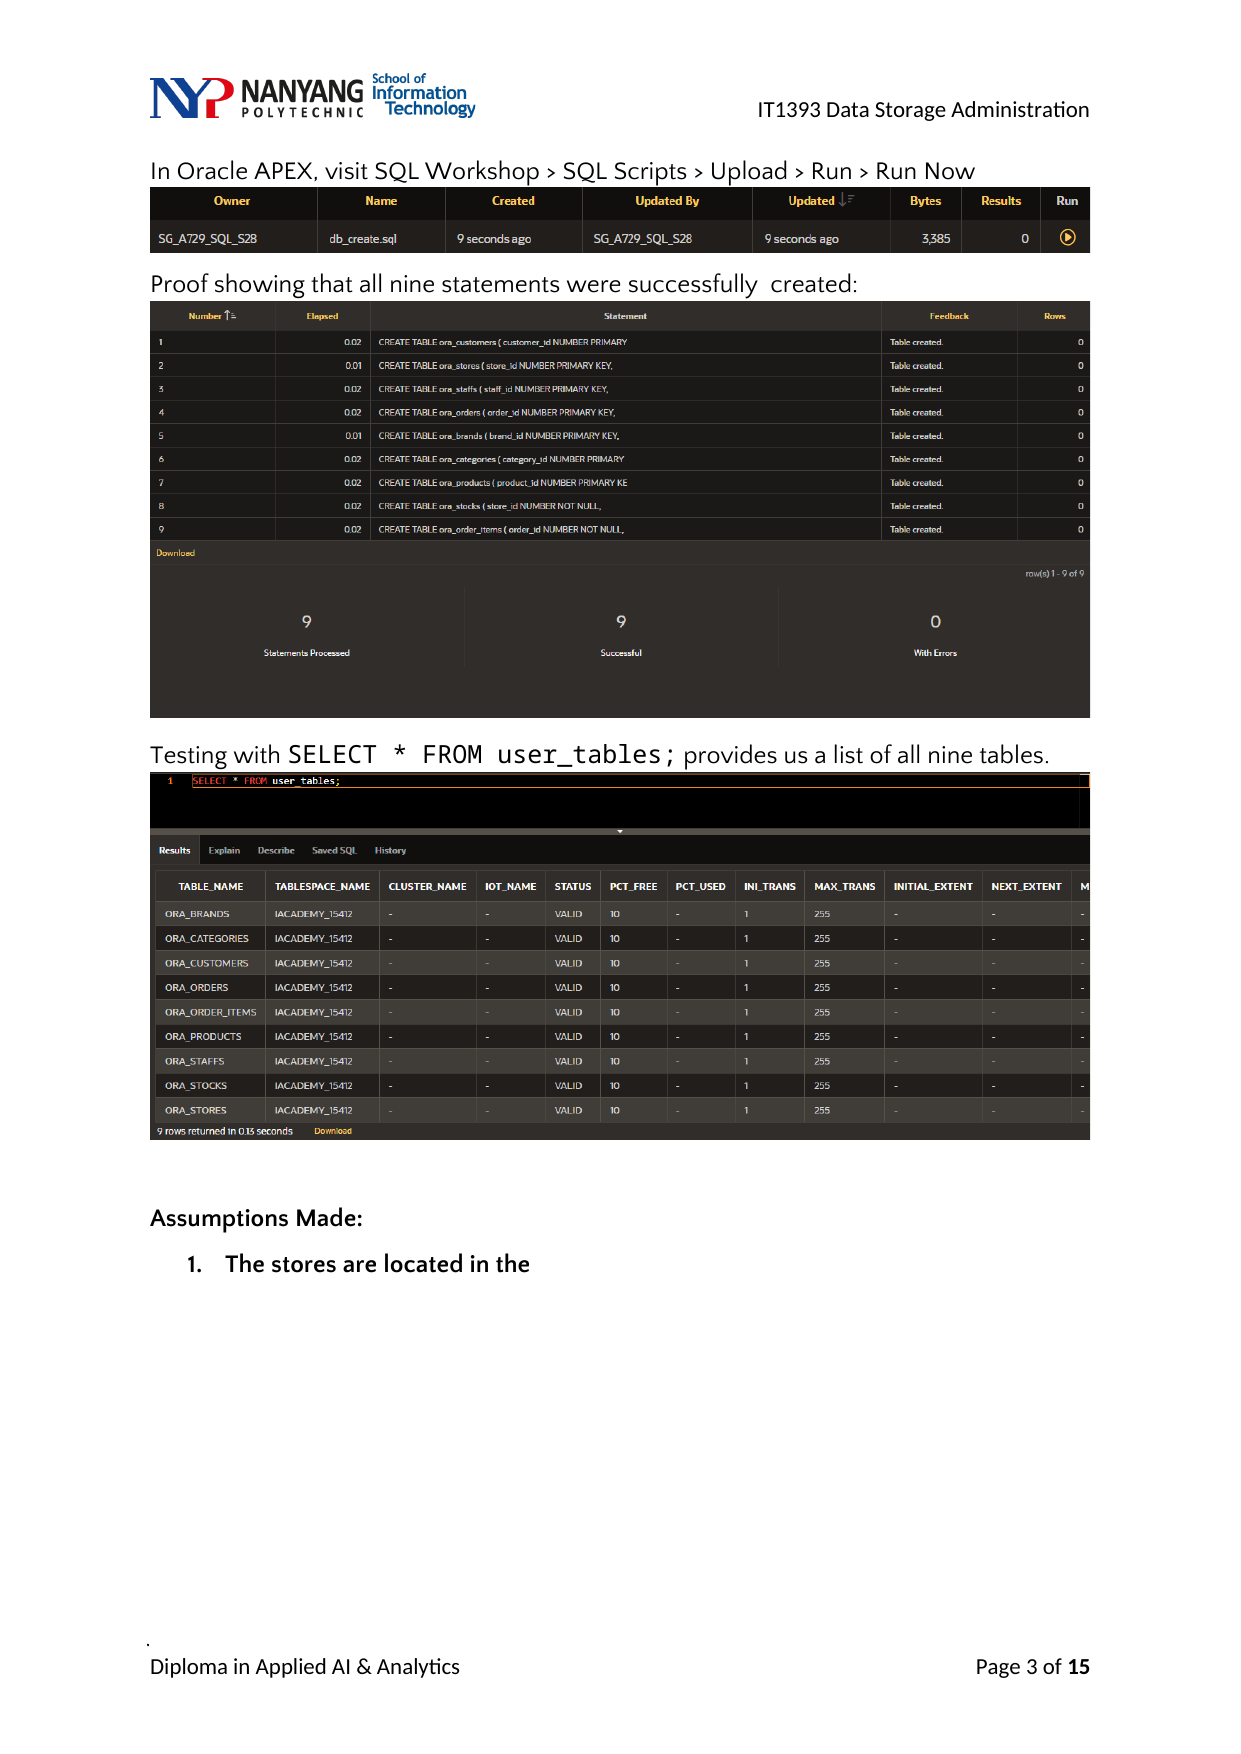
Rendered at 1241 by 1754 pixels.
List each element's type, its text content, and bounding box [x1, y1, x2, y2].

picture [372, 73, 476, 118]
picture [150, 78, 363, 118]
text Proof showing that all nine statements were successfully created: [150, 271, 1090, 301]
text In Oracle APEX, visit SQL Workshop > SQL Scripts > Upload > Run > Run Now [150, 158, 1090, 187]
picture [150, 301, 1091, 718]
picture [150, 187, 1091, 253]
text Assumptions Made: [150, 1205, 1090, 1233]
text Testing with SELECT * FROM user_tables; provides us a list of all nine tables. [150, 737, 1090, 772]
list The stores are located in the [187, 1252, 1090, 1279]
picture [150, 772, 1091, 1140]
